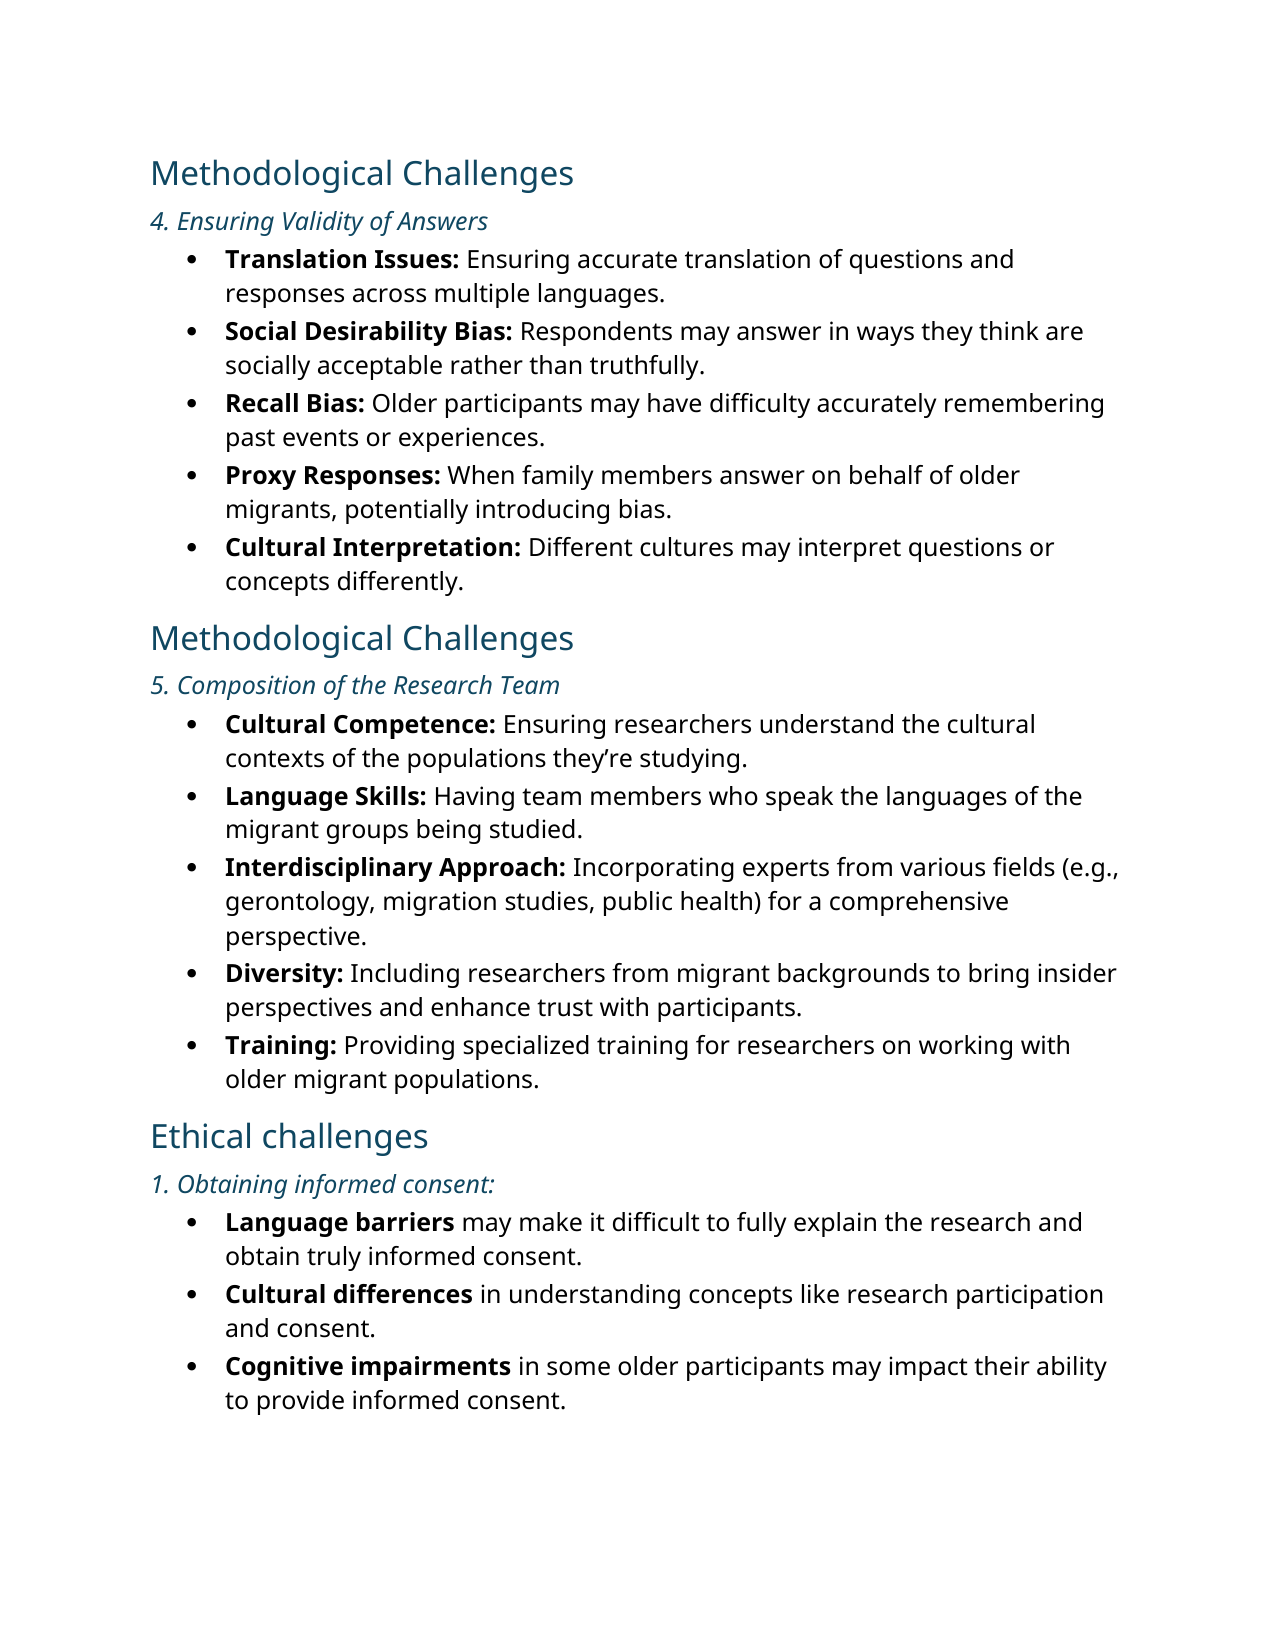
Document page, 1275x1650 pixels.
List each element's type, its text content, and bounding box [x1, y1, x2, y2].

list Language Skills: Having team members who speak the languages of the migrant groups being studied. [187, 778, 1125, 846]
list Translation Issues: Ensuring accurate translation of questions and responses across multiple languages. [187, 242, 1125, 310]
subtitle 4. Ensuring Validity of Answers [150, 204, 1125, 238]
list Training: Providing specialized training for researchers on working with older migrant populations. [187, 1028, 1125, 1096]
subtitle 5. Composition of the Research Team [150, 668, 1125, 702]
list Proxy Responses: When family members answer on behalf of older migrants, potentially introducing bias. [187, 458, 1125, 526]
subtitle Methodological Challenges [150, 614, 1125, 660]
list Interdisciplinary Approach: Incorporating experts from various fields (e.g., gerontology, migration studies, public health) for a comprehensive perspective. [187, 850, 1125, 952]
subtitle Methodological Challenges [150, 150, 1125, 195]
list Social Desirability Bias: Respondents may answer in ways they think are socially acceptable rather than truthfully. [187, 314, 1125, 382]
list Cultural differences in understanding concepts like research participation and consent. [187, 1276, 1125, 1344]
subtitle 1. Obtaining informed consent: [150, 1166, 1125, 1200]
list Cultural Competence: Ensuring researchers understand the cultural contexts of the populations they’re studying. [187, 706, 1125, 774]
list Cognitive impairments in some older participants may impact their ability to provide informed consent. [187, 1348, 1125, 1416]
list Recall Bias: Older participants may have difficulty accurately remembering past events or experiences. [187, 386, 1125, 454]
list Diversity: Including researchers from migrant backgrounds to bring insider perspectives and enhance trust with participants. [187, 956, 1125, 1024]
list Cultural Interpretation: Different cultures may interpret questions or concepts differently. [187, 529, 1125, 598]
subtitle Ethical challenges [150, 1113, 1125, 1158]
list Language barriers may make it difficult to fully explain the research and obtain truly informed consent. [187, 1204, 1125, 1273]
